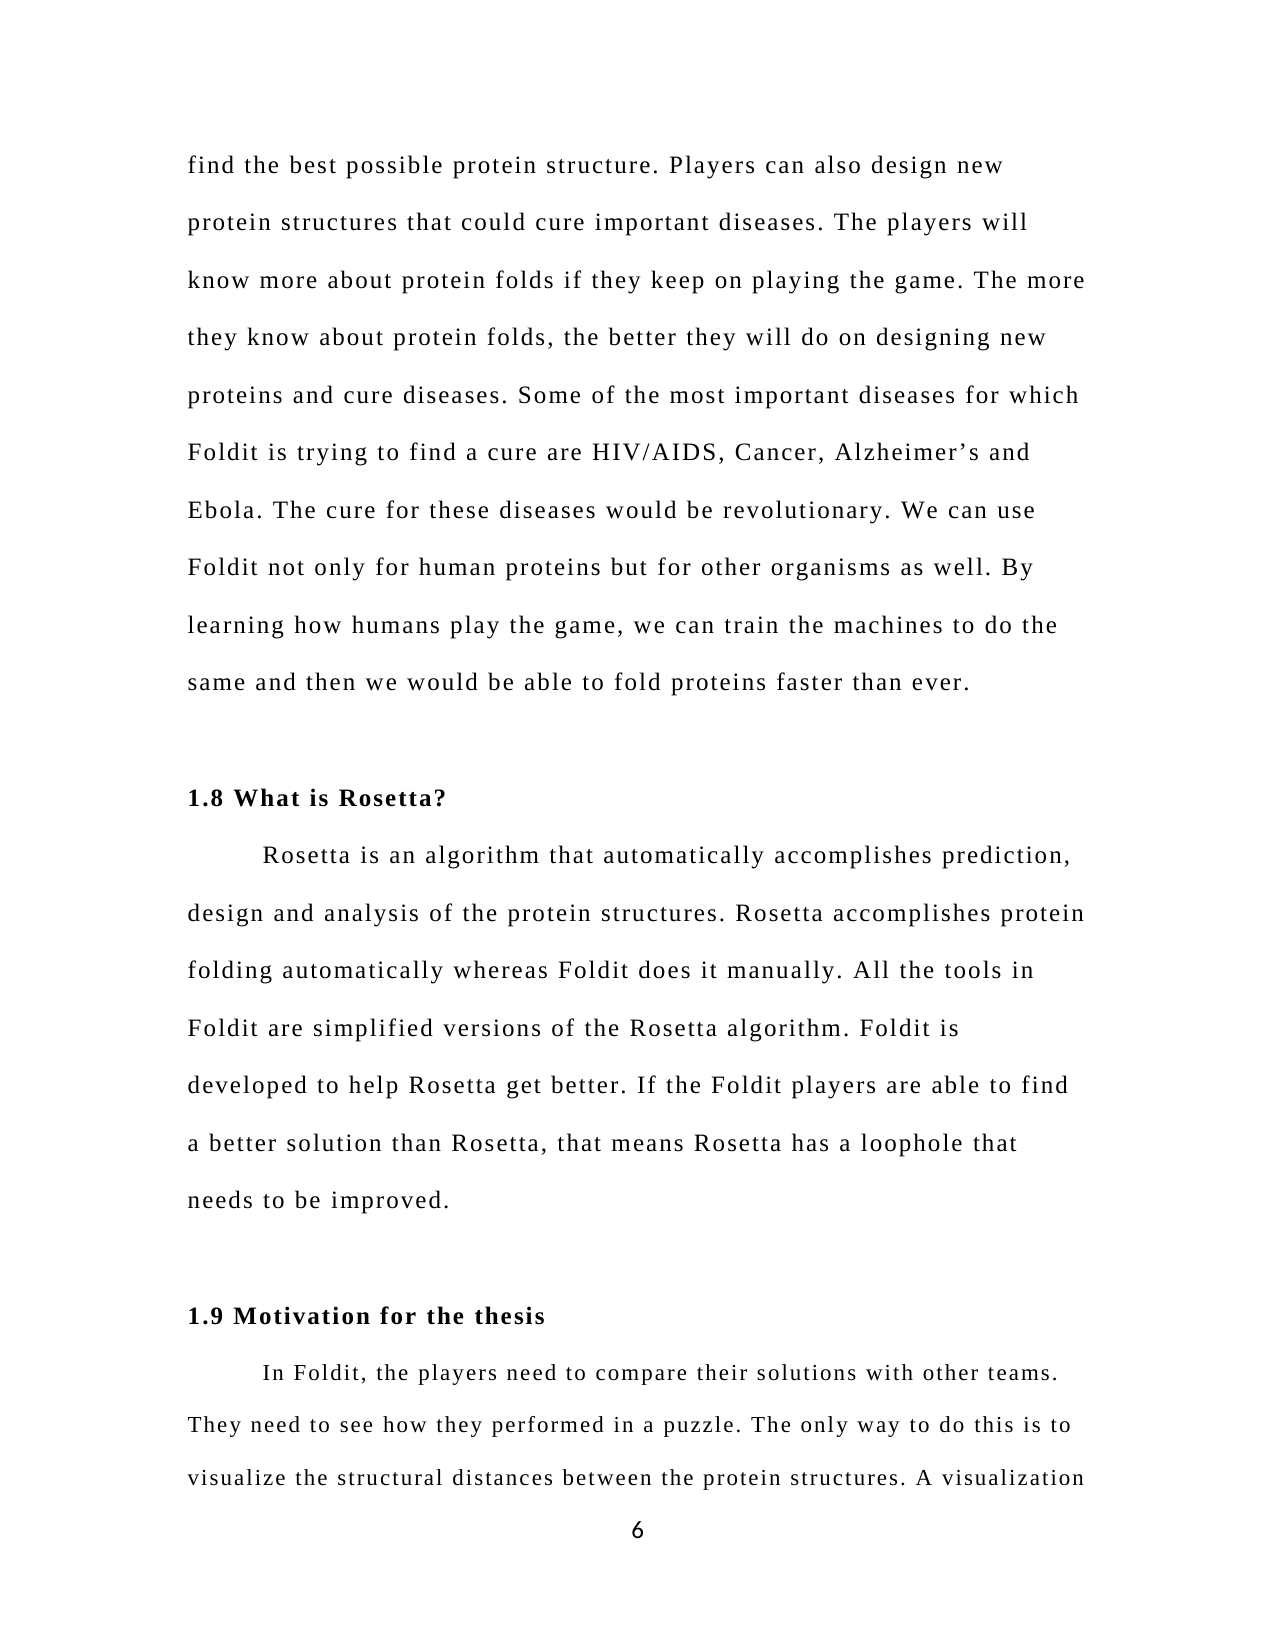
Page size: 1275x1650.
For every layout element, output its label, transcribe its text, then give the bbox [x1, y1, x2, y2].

text Rosetta is an algorithm that automatically accomplishes prediction, design and analysis of the protein structures. Rosetta accomplishes protein folding automatically whereas Foldit does it manually. All the tools in Foldit are simplified versions of the Rosetta algorithm. Foldit is developed to help Rosetta get better. If the Foldit players are able to find a better solution than Rosetta, that means Rosetta has a loophole that needs to be improved. [187, 841, 1087, 1214]
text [187, 150, 1087, 696]
subtitle 1.8 What is Rosetta? [187, 783, 1087, 812]
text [187, 1359, 1087, 1491]
subtitle 1.9 Motivation for the thesis [187, 1301, 1087, 1330]
